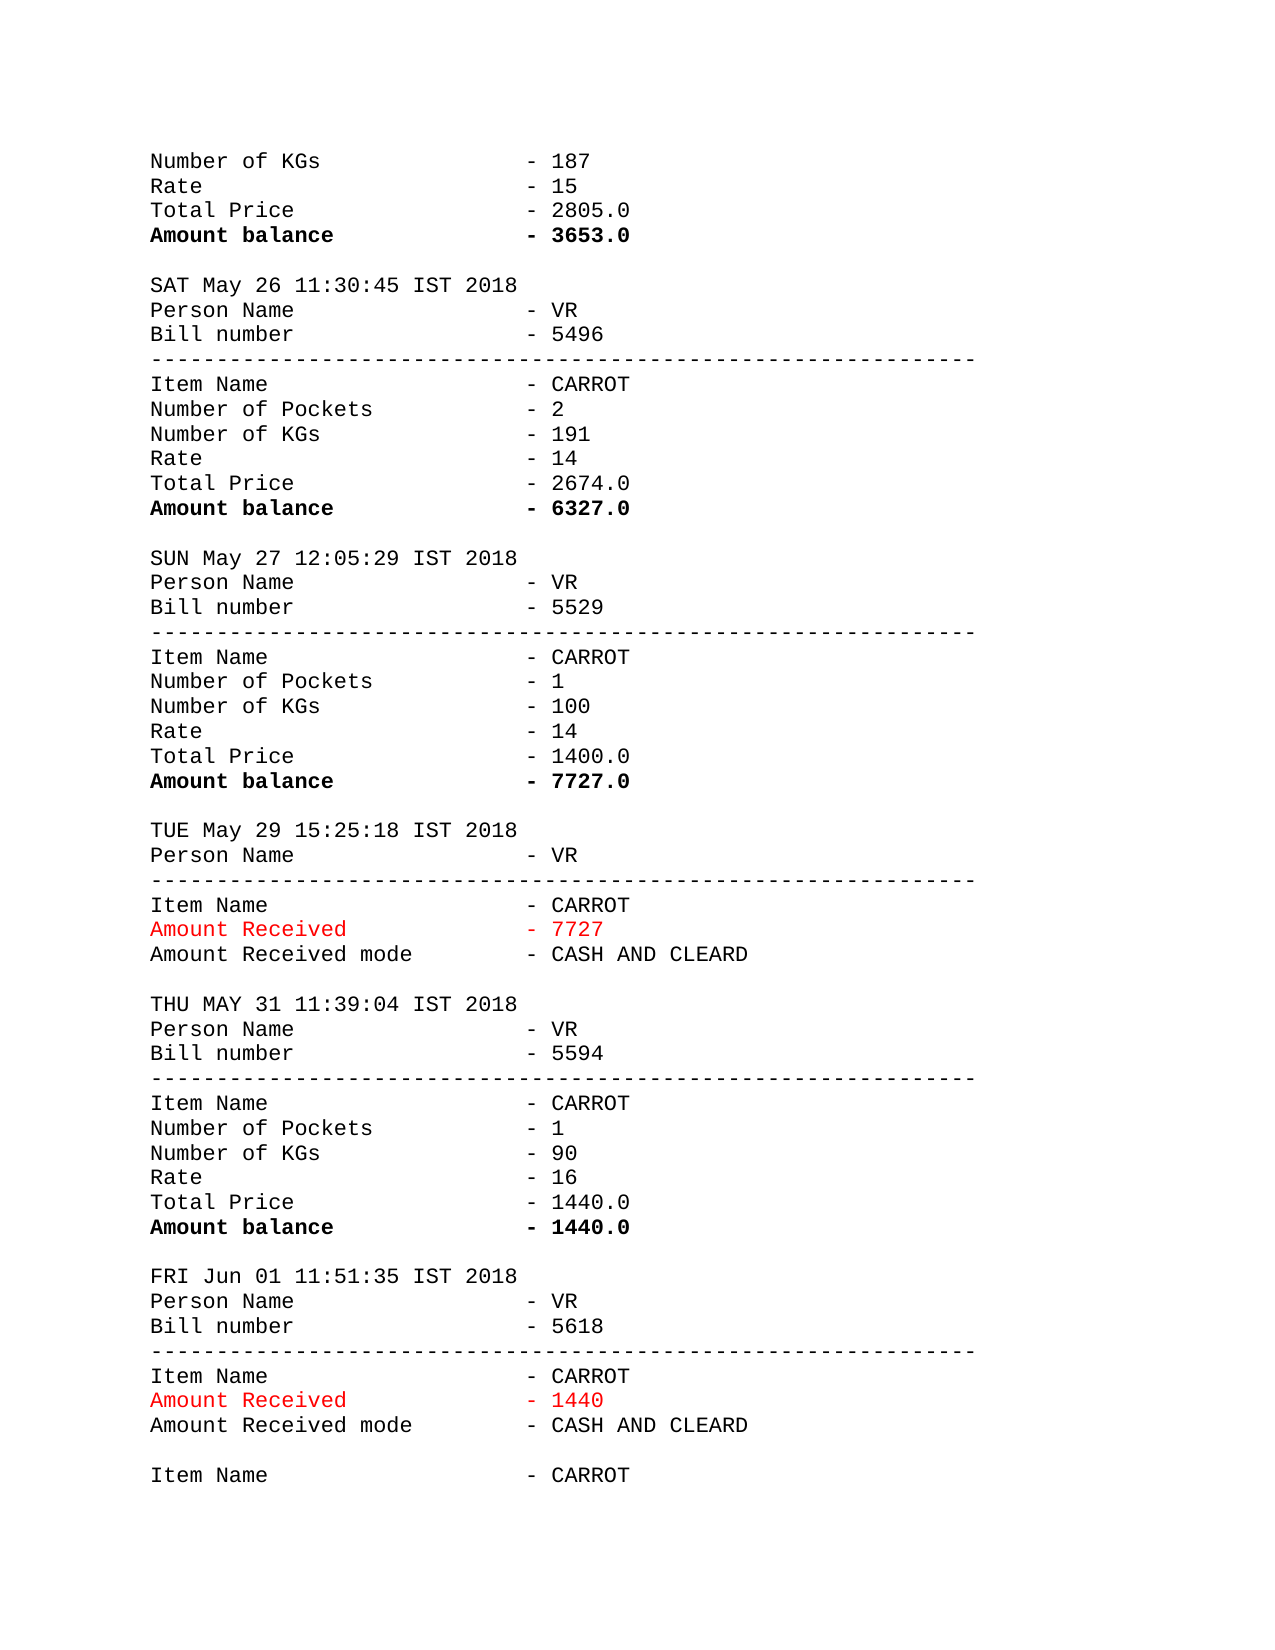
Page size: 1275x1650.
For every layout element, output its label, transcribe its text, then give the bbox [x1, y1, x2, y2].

text Bill number - 5594 [150, 1042, 1125, 1067]
text Amount balance - 3653.0 [150, 224, 1125, 249]
text Total Price - 1440.0 [150, 1191, 1125, 1216]
text Person Name - VR [150, 571, 1125, 596]
text Number of KGs - 187 [150, 150, 1125, 175]
text Item Name - CARROT [150, 1365, 1125, 1389]
text Number of Pockets - 1 [150, 1117, 1125, 1142]
text Amount Received - 7727 [150, 918, 1125, 943]
text Amount balance - 6327.0 [150, 497, 1125, 522]
text Amount Received - 1440 [150, 1389, 1125, 1414]
text Bill number - 5529 [150, 596, 1125, 621]
text Amount balance - 1440.0 [150, 1216, 1125, 1241]
text --------------------------------------------------------------- [150, 1340, 1125, 1365]
text Number of KGs - 191 [150, 423, 1125, 447]
text Total Price - 2674.0 [150, 472, 1125, 497]
text Total Price - 2805.0 [150, 199, 1125, 224]
text TUE May 29 15:25:18 IST 2018 [150, 819, 1125, 844]
text Total Price - 1400.0 [150, 745, 1125, 770]
text Number of Pockets - 1 [150, 671, 1125, 695]
text --------------------------------------------------------------- [150, 869, 1125, 894]
text Person Name - VR [150, 1290, 1125, 1315]
text SUN May 27 12:05:29 IST 2018 [150, 547, 1125, 571]
text SAT May 26 11:30:45 IST 2018 [150, 274, 1125, 299]
text Person Name - VR [150, 1018, 1125, 1042]
text Bill number - 5618 [150, 1315, 1125, 1340]
text Person Name - VR [150, 299, 1125, 323]
text THU MAY 31 11:39:04 IST 2018 [150, 993, 1125, 1018]
text Person Name - VR [150, 844, 1125, 869]
text Amount balance - 7727.0 [150, 770, 1125, 794]
text Number of KGs - 100 [150, 695, 1125, 720]
text FRI Jun 01 11:51:35 IST 2018 [150, 1266, 1125, 1290]
text --------------------------------------------------------------- [150, 621, 1125, 646]
text Number of Pockets - 2 [150, 398, 1125, 423]
text Rate - 15 [150, 175, 1125, 199]
text Rate - 14 [150, 447, 1125, 472]
text Rate - 16 [150, 1166, 1125, 1191]
text --------------------------------------------------------------- [150, 348, 1125, 373]
text Item Name - CARROT [150, 373, 1125, 398]
text Number of KGs - 90 [150, 1142, 1125, 1166]
text Item Name - CARROT [150, 1464, 1125, 1489]
text Bill number - 5496 [150, 323, 1125, 348]
text Item Name - CARROT [150, 1092, 1125, 1117]
text Rate - 14 [150, 720, 1125, 745]
text Item Name - CARROT [150, 646, 1125, 671]
text Amount Received mode - CASH AND CLEARD [150, 943, 1125, 968]
text Amount Received mode - CASH AND CLEARD [150, 1414, 1125, 1439]
text Item Name - CARROT [150, 894, 1125, 918]
text --------------------------------------------------------------- [150, 1067, 1125, 1092]
